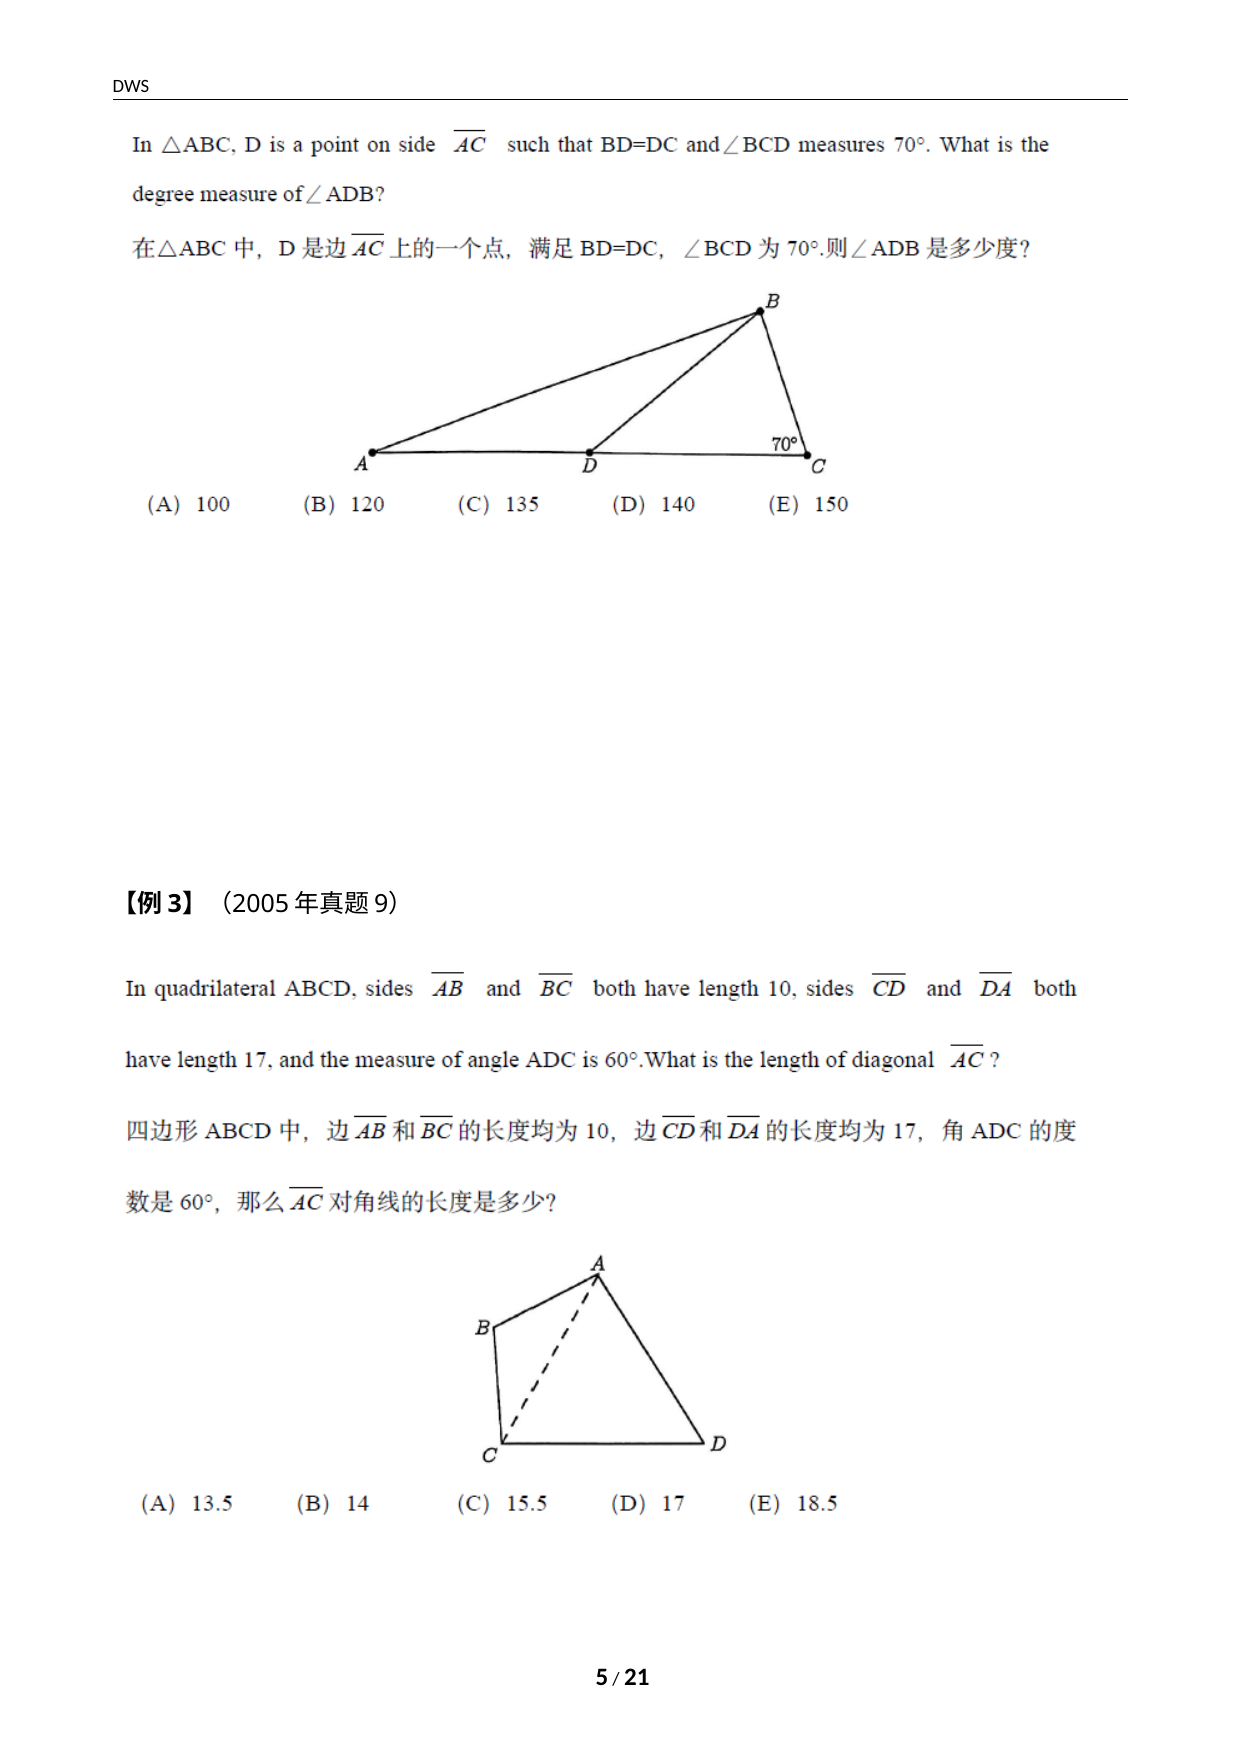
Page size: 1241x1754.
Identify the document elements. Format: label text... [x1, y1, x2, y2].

text 【例3】（2005年真题9） [112, 869, 1128, 934]
picture [112, 951, 1128, 1522]
picture [112, 118, 1128, 521]
